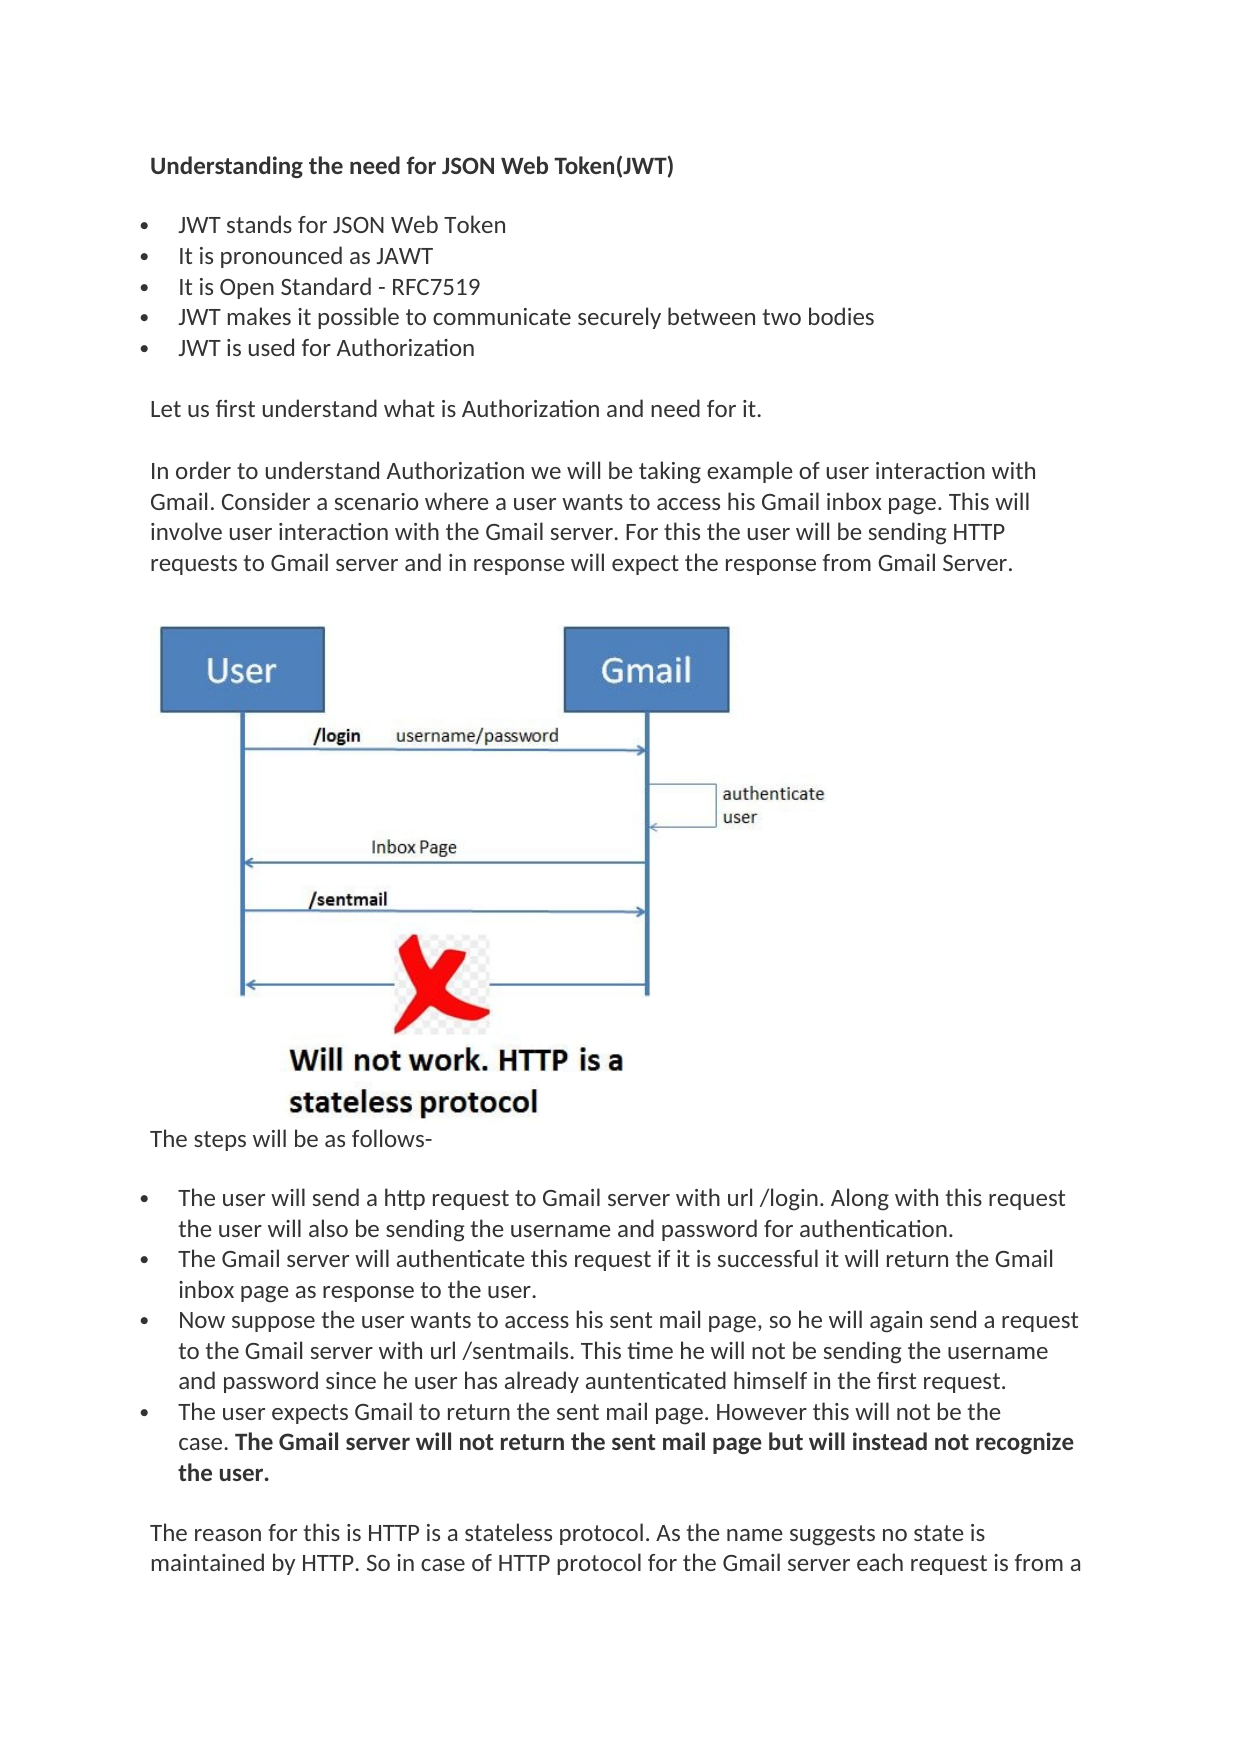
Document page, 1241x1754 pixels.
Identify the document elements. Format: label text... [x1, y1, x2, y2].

list The Gmail server will authenticate this request if it is successful it will return the Gmail inbox page as response to the user. [141, 1243, 1090, 1304]
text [150, 1517, 1090, 1578]
list JWT stands for JSON Web Token [141, 210, 1090, 240]
list Now suppose the user wants to access his sent mail page, so he will again send a request to the Gmail server with url /sentmails. This time he will not be sending the username and password since he user has already auntenticated himself in the first request. [141, 1304, 1090, 1396]
list The user expects Gmail to return the sent mail page. However this will not be the case. The Gmail server will not return the sent mail page but will instead not recognize the user. [141, 1396, 1090, 1488]
picture [150, 607, 827, 1123]
list JWT makes it possible to communicate securely between two bodies [141, 301, 1090, 332]
list The user will send a http request to Gmail server with url /login. Along with this request the user will also be sending the username and password for authentication. [141, 1182, 1090, 1243]
text Understanding the need for JSON Web Token(JWT) [150, 150, 1090, 181]
text The steps will be as follows- [150, 1123, 1090, 1153]
list It is pronounced as JAWT [141, 240, 1090, 271]
list JWT is used for Authorization [141, 332, 1090, 362]
list It is Open Standard - RFC7519 [141, 271, 1090, 301]
text Let us first understand what is Authorization and need for it. [150, 393, 1090, 424]
